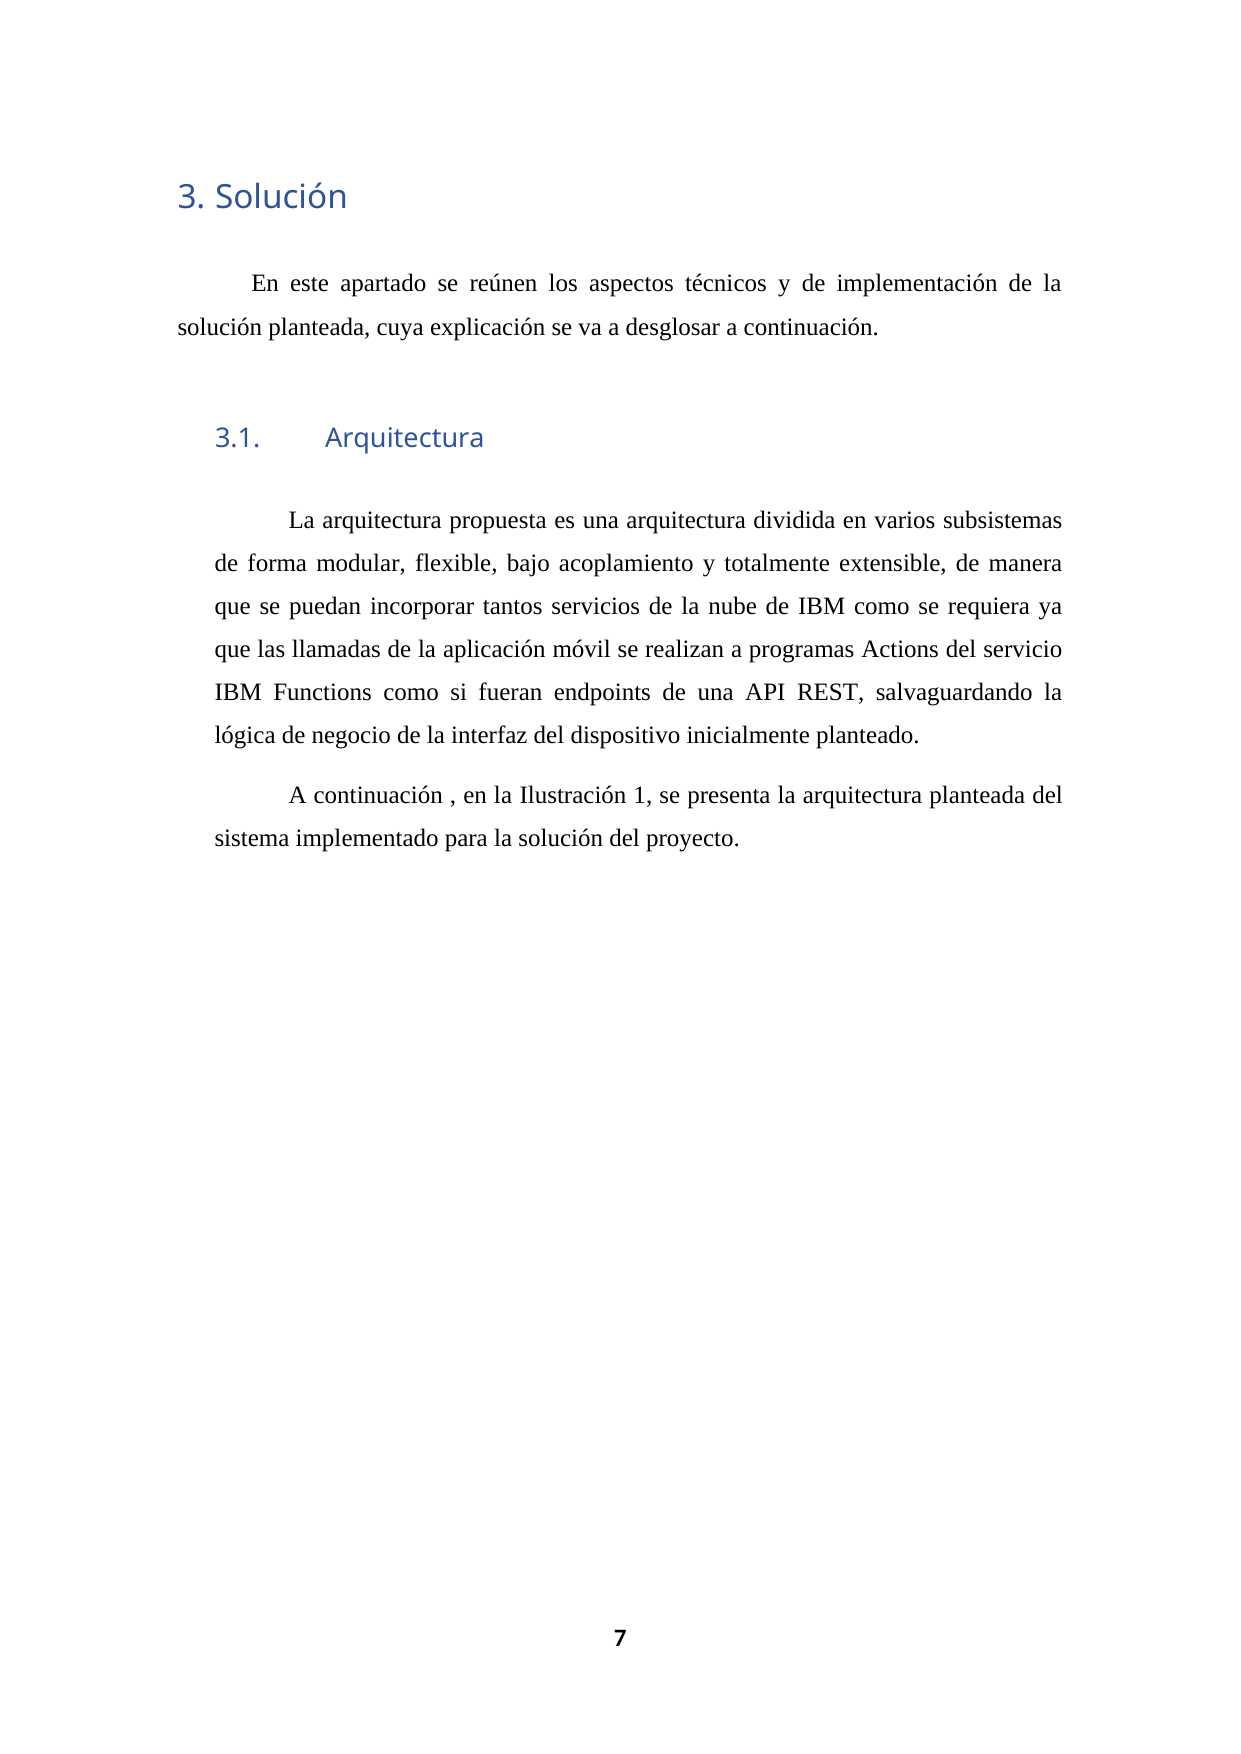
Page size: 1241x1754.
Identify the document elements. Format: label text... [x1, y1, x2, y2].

subtitle Solución [177, 173, 1063, 218]
text A continuación , en la Ilustración 1, se presenta la arquitectura planteada del sistema implementado para la solución del proyecto. [214, 780, 1063, 852]
text En este apartado se reúnen los aspectos técnicos y de implementación de la solución planteada, cuya explicación se va a desglosar a continuación. [177, 268, 1063, 340]
text La arquitectura propuesta es una arquitectura dividida en varios subsistemas de forma modular, flexible, bajo acoplamiento y totalmente extensible, de manera que se puedan incorporar tantos servicios de la nube de IBM como se requiera ya que las llamadas de la aplicación móvil se realizan a programas Actions del servicio IBM Functions como si fueran endpoints de una API REST, salvaguardando la lógica de negocio de la interfaz del dispositivo inicialmente planteado. [214, 505, 1063, 749]
subtitle Arquitectura [215, 418, 1063, 455]
